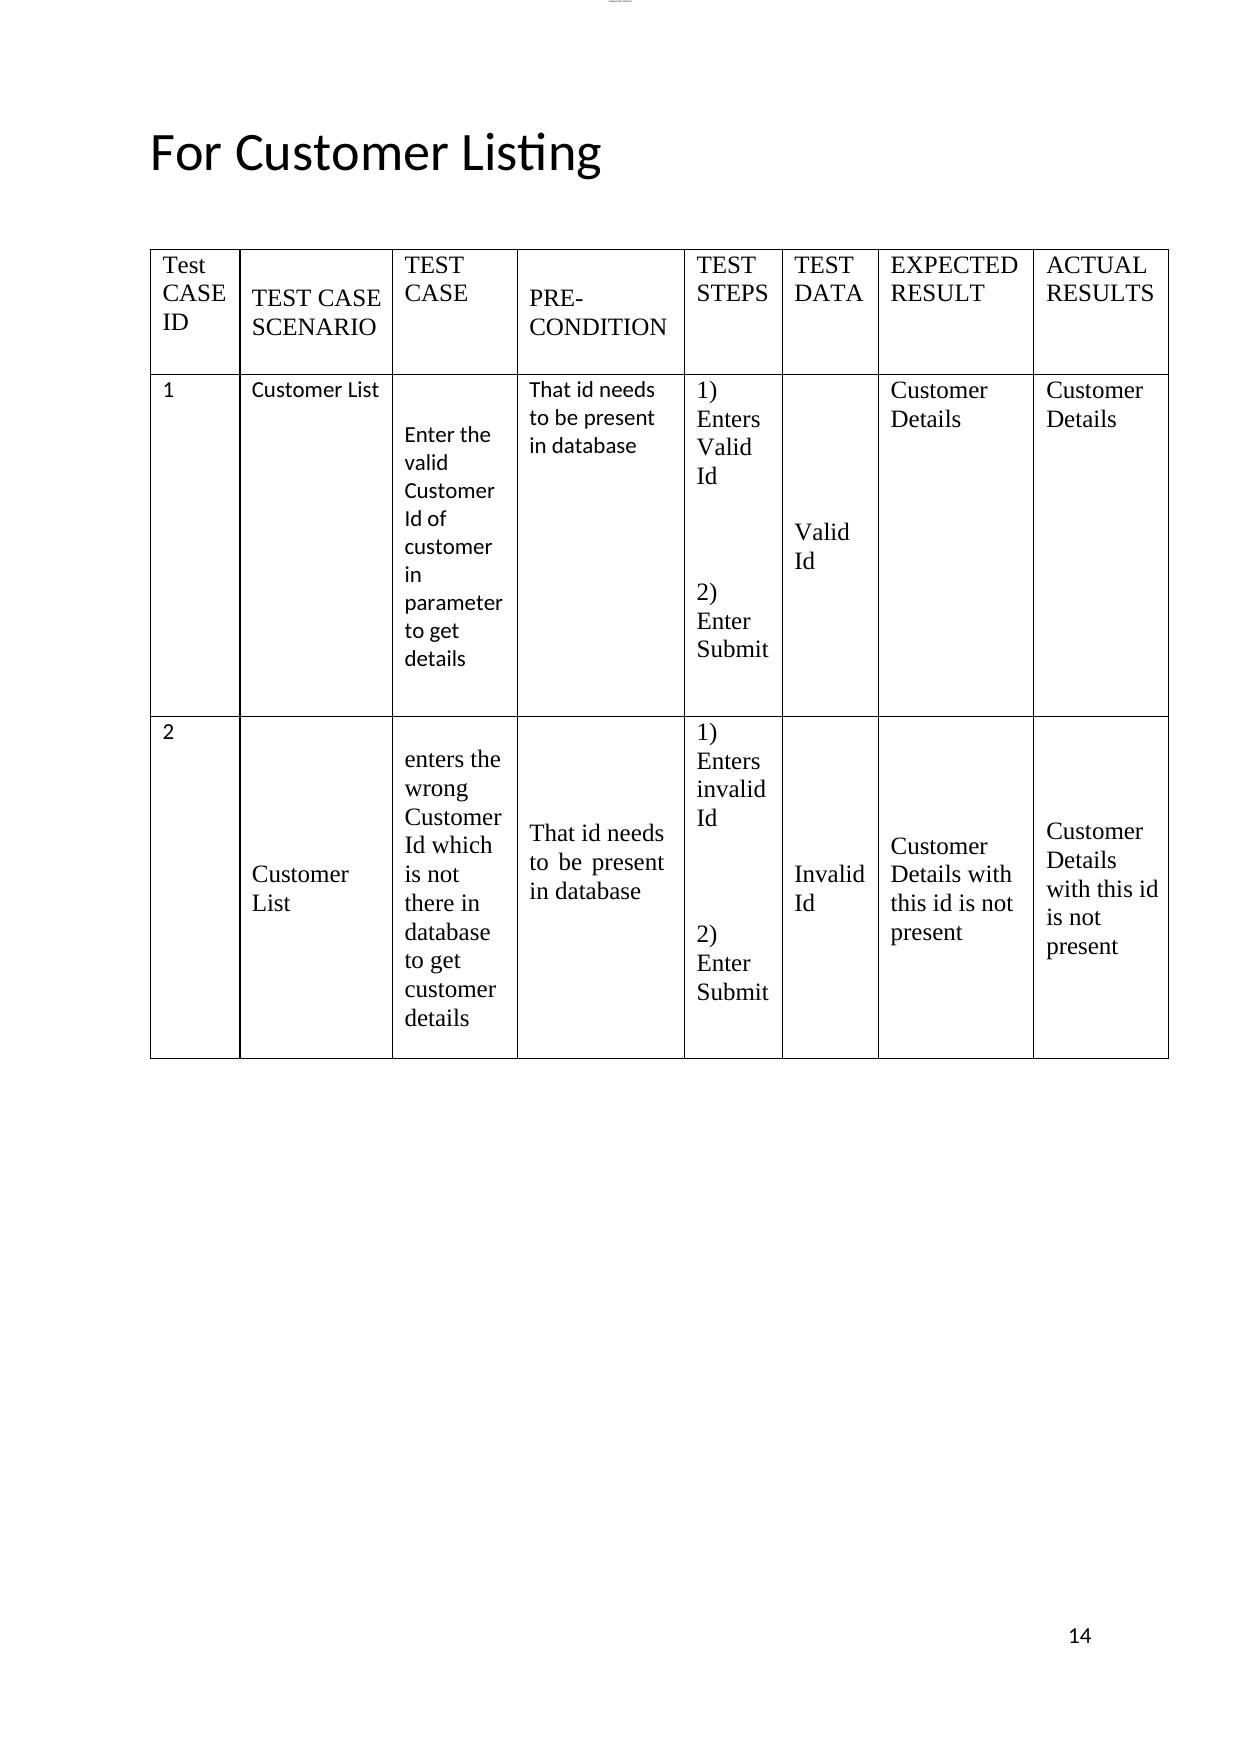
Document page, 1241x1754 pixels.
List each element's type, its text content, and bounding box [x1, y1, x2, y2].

table_header TEST CASE [393, 250, 517, 374]
table_cell That id needs to be present in database [518, 375, 684, 716]
table_cell Invalid Id [783, 717, 878, 1058]
table_cell Customer Details [879, 375, 1033, 716]
subtitle For Customer Listing [150, 118, 1240, 184]
table_cell 1) Enters invalid Id 2) Enter Submit [685, 717, 782, 1058]
table_header ACTUAL RESULTS [1034, 250, 1168, 374]
table_header TEST DATA [783, 250, 878, 374]
table_cell Customer Details [1034, 375, 1168, 716]
table_cell 1) Enters Valid Id 2) Enter Submit [685, 375, 782, 716]
table_cell Customer Details with this id is not present [1034, 717, 1168, 1058]
table_cell That id needs to be present in database [518, 717, 684, 1058]
table_header PRE- CONDITION [518, 250, 684, 374]
table_cell 1 [151, 375, 239, 716]
text 14 [0, 1621, 1091, 1649]
table_cell Customer List [241, 717, 392, 1058]
table_header TEST STEPS [685, 250, 782, 374]
table_header EXPECTED RESULT [879, 250, 1033, 374]
table_cell enters the wrong Customer Id which is not there in database to get customer details [393, 717, 517, 1058]
table_cell Enter the valid Customer Id of customer in parameter to get details [393, 375, 517, 716]
table_header Test CASE ID [151, 250, 239, 374]
table_cell Customer List [241, 375, 392, 716]
table_header TEST CASE SCENARIO [241, 250, 392, 374]
table_cell 2 [151, 717, 239, 1058]
table_cell Valid Id [783, 375, 878, 716]
table_cell Customer Details with this id is not present [879, 717, 1033, 1058]
